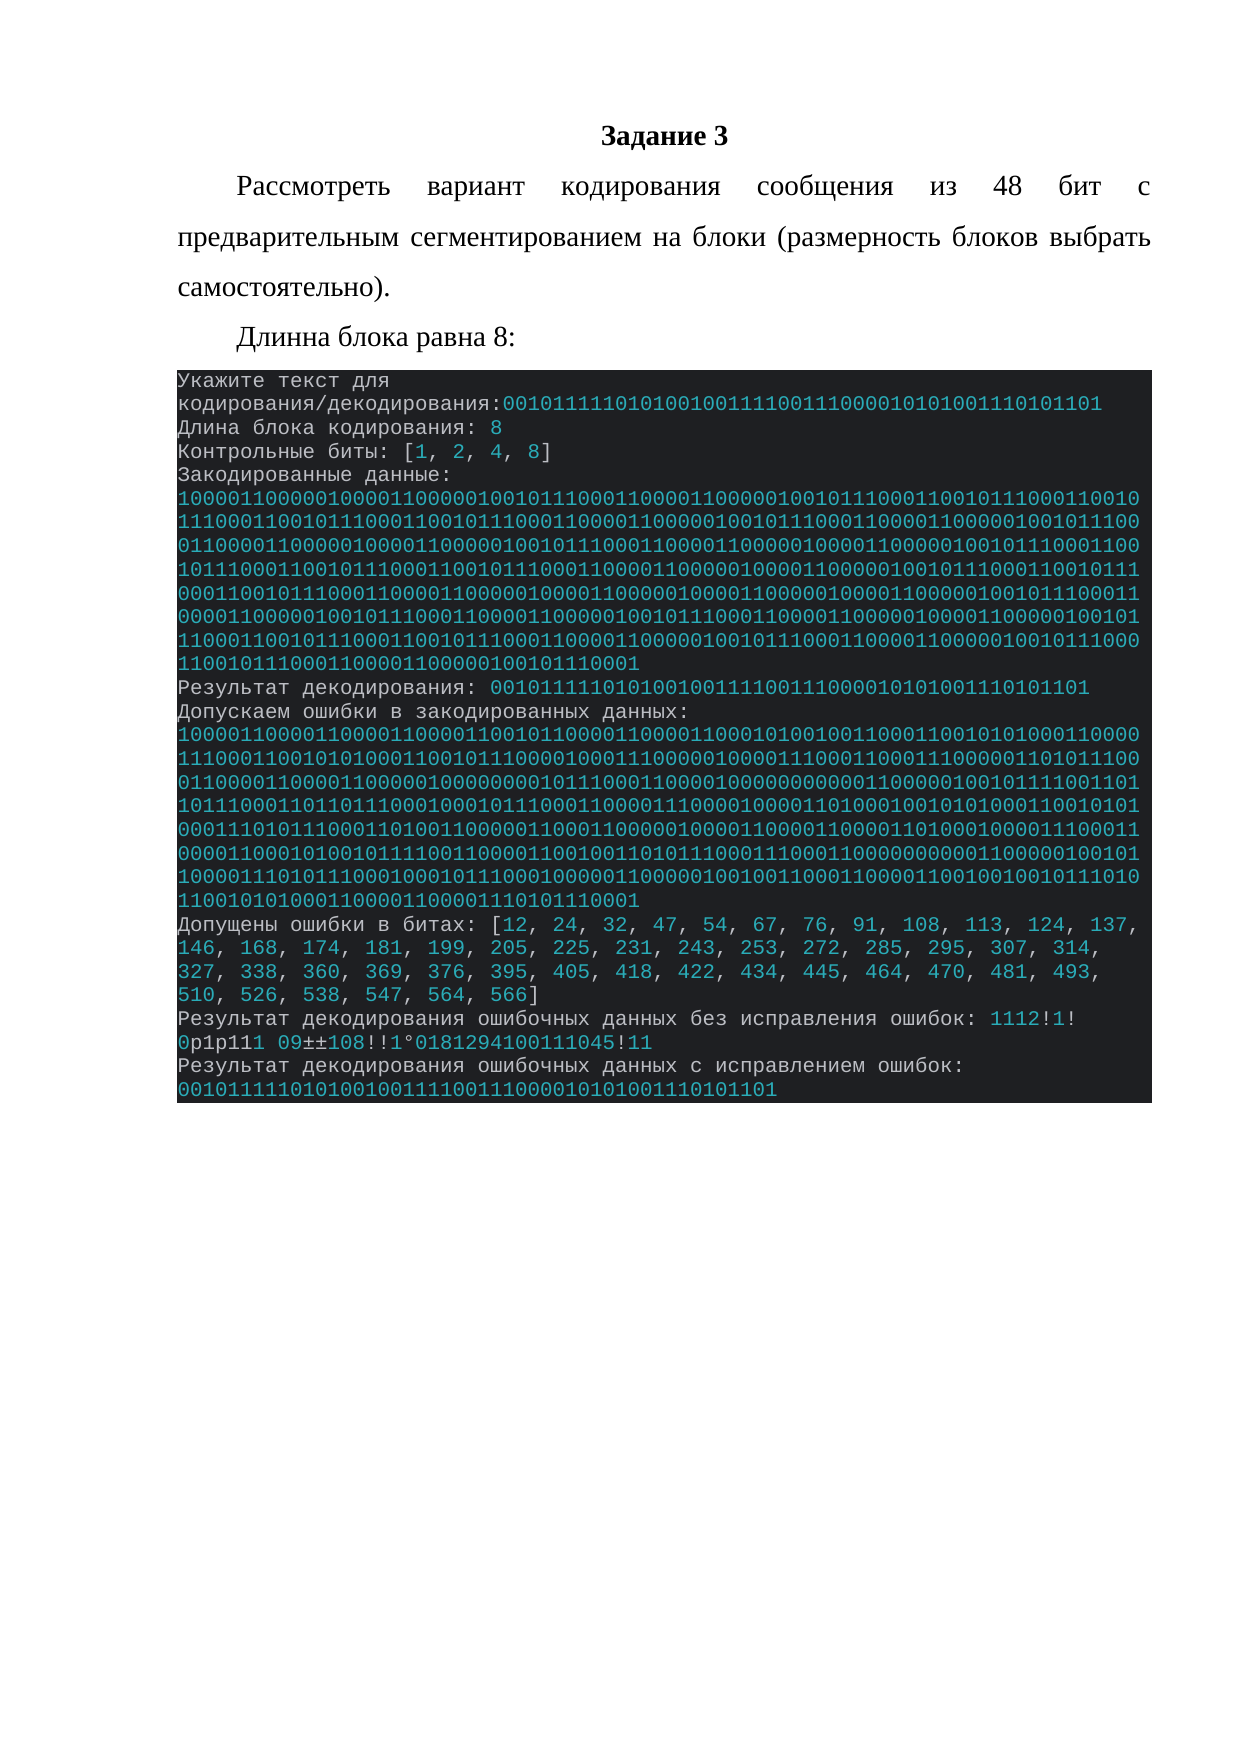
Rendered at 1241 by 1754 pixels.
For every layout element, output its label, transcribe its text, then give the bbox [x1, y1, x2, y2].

text Задание 3 [177, 118, 1152, 152]
text Рассмотреть вариант кодирования сообщения из 48 бит с предварительным сегментированием на блоки (размерность блоков выбрать самостоятельно). [177, 168, 1152, 303]
text Длинна блока равна 8: [177, 319, 1152, 353]
text Укажите текст для кодирования/декодирования:001011111010100100111100111000010101001110101101 Длина блока кодирования: 8 Контрольные биты: [1, 2, 4, 8] Закодированные данные: 100001100000100001100000100101110001100001100000100101110001100101110001100101110001100101110001100101110001100001100000100101110001100001100000100101110001100001100000100001100000100101110001100001100000100001100000100101110001100101110001100101110001100101110001100001100000100001100000100101110001100101110001100101110001100001100000100001100000100001100000100001100000100101110001100001100000100101110001100001100000100101110001100001100000100001100000100101110001100101110001100101110001100001100000100101110001100001100000100101110001100101110001100001100000100101110001 Результат декодирования: 001011111010100100111100111000010101001110101101 Допускаем ошибки в закодированных данных: 100001100001100001100001100101100001100001100010100100110001100101010001100001110001100101010001100101110000100011100000100001110001100011100000110101110001100001100001100000100000000101110001100001000000000001100000100101111001101101110001101101110001000101110001100001110000100001101000100101010001100101010001110101110001101001100000110001100000100001100001100001101000100001110001100001100010100101111001100001100100110101110001110001100000000001100000100101100001110101110001000101110001000001100000100100110001100001100100100101110101100101010001100001100001110101110001 Допущены ошибки в битах: [12, 24, 32, 47, 54, 67, 76, 91, 108, 113, 124, 137, 146, 168, 174, 181, 199, 205, 225, 231, 243, 253, 272, 285, 295, 307, 314, 327, 338, 360, 369, 376, 395, 405, 418, 422, 434, 445, 464, 470, 481, 493, 510, 526, 538, 547, 564, 566] Результат декодирования ошибочных данных без исправления ошибок: 1112!1!0p1p111 09±±108!!1°0181294100111045!11 Результат декодирования ошибочных данных с исправлением ошибок: 001011111010100100111100111000010101001110101101 [177, 370, 1152, 1103]
